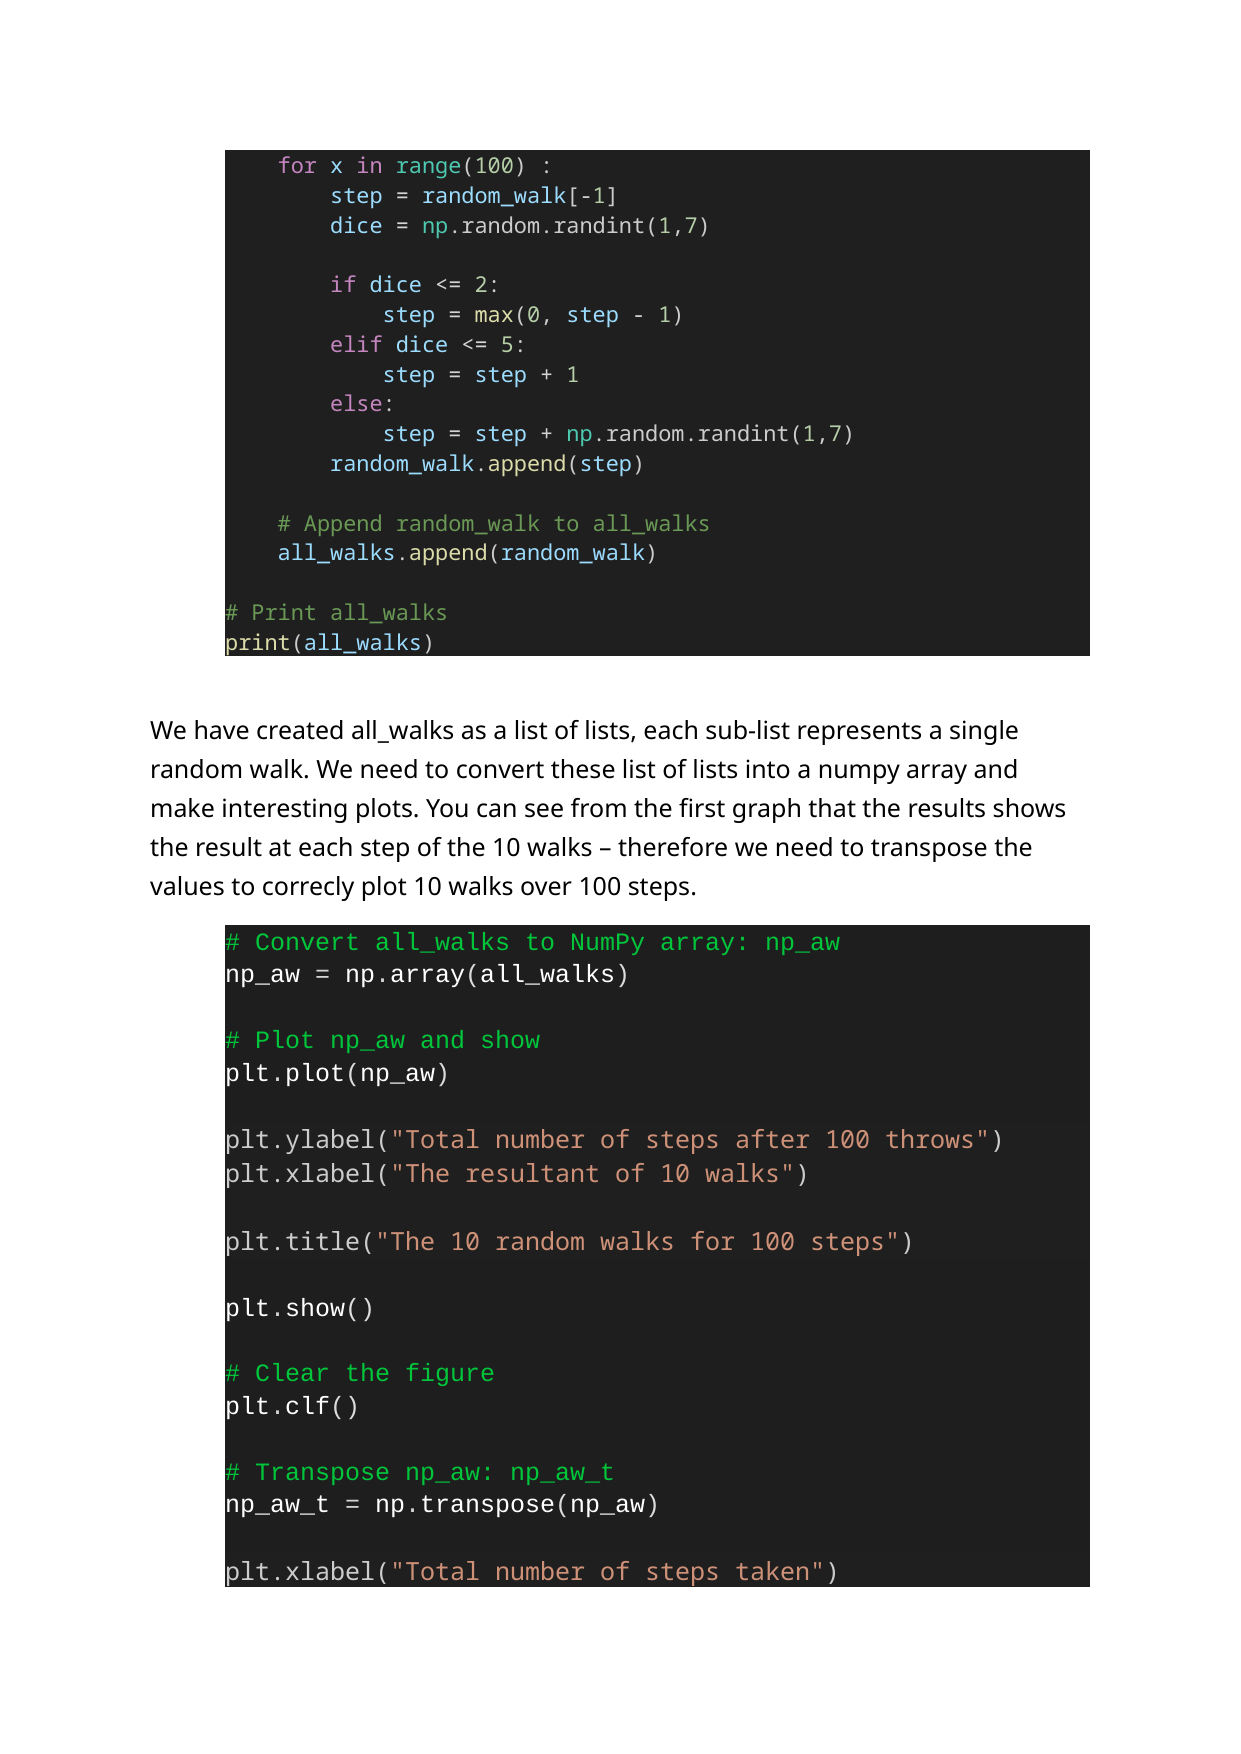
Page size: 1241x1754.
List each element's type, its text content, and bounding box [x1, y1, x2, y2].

text else: [225, 388, 1090, 418]
text random_walk.append(step) [225, 448, 1090, 478]
text step = step + 1 [225, 358, 1090, 388]
text # Plot np_aw and show [225, 1023, 1090, 1056]
text plt.show() [225, 1291, 1090, 1323]
text # Transpose np_aw: np_aw_t [225, 1455, 1090, 1488]
text # Print all_walks [225, 597, 1090, 627]
text all_walks.append(random_walk) [225, 537, 1090, 567]
text np_aw_t = np.transpose(np_aw) [225, 1488, 1090, 1520]
text plt.clf() [225, 1389, 1090, 1422]
text # Convert all_walks to NumPy array: np_aw [225, 925, 1090, 958]
text if dice <= 2: [225, 269, 1090, 299]
text step = step + np.random.randint(1,7) [225, 418, 1090, 448]
text plt.xlabel("The resultant of 10 walks") [225, 1156, 1090, 1190]
text plt.plot(np_aw) [225, 1056, 1090, 1089]
text # Append random_walk to all_walks [225, 507, 1090, 537]
text elif dice <= 5: [225, 329, 1090, 358]
text plt.ylabel("Total number of steps after 100 throws") [225, 1122, 1090, 1156]
text dice = np.random.randint(1,7) [225, 209, 1090, 239]
text for x in range(100) : [225, 150, 1090, 180]
text # Clear the figure [225, 1356, 1090, 1389]
text plt.xlabel("Total number of steps taken") [225, 1553, 1090, 1587]
text print(all_walks) [225, 627, 1090, 656]
text step = max(0, step - 1) [225, 299, 1090, 329]
text np_aw = np.array(all_walks) [225, 958, 1090, 990]
text We have created all_walks as a list of lists, each sub-list represents a single random walk. We need to convert these list of lists into a numpy array and make interesting plots. You can see from the first graph that the results shows the result at each step of the 10 walks – therefore we need to transpose the values to correcly plot 10 walks over 100 steps. [150, 712, 1090, 903]
text step = random_walk[-1] [225, 180, 1090, 209]
text plt.title("The 10 random walks for 100 steps") [225, 1224, 1090, 1258]
